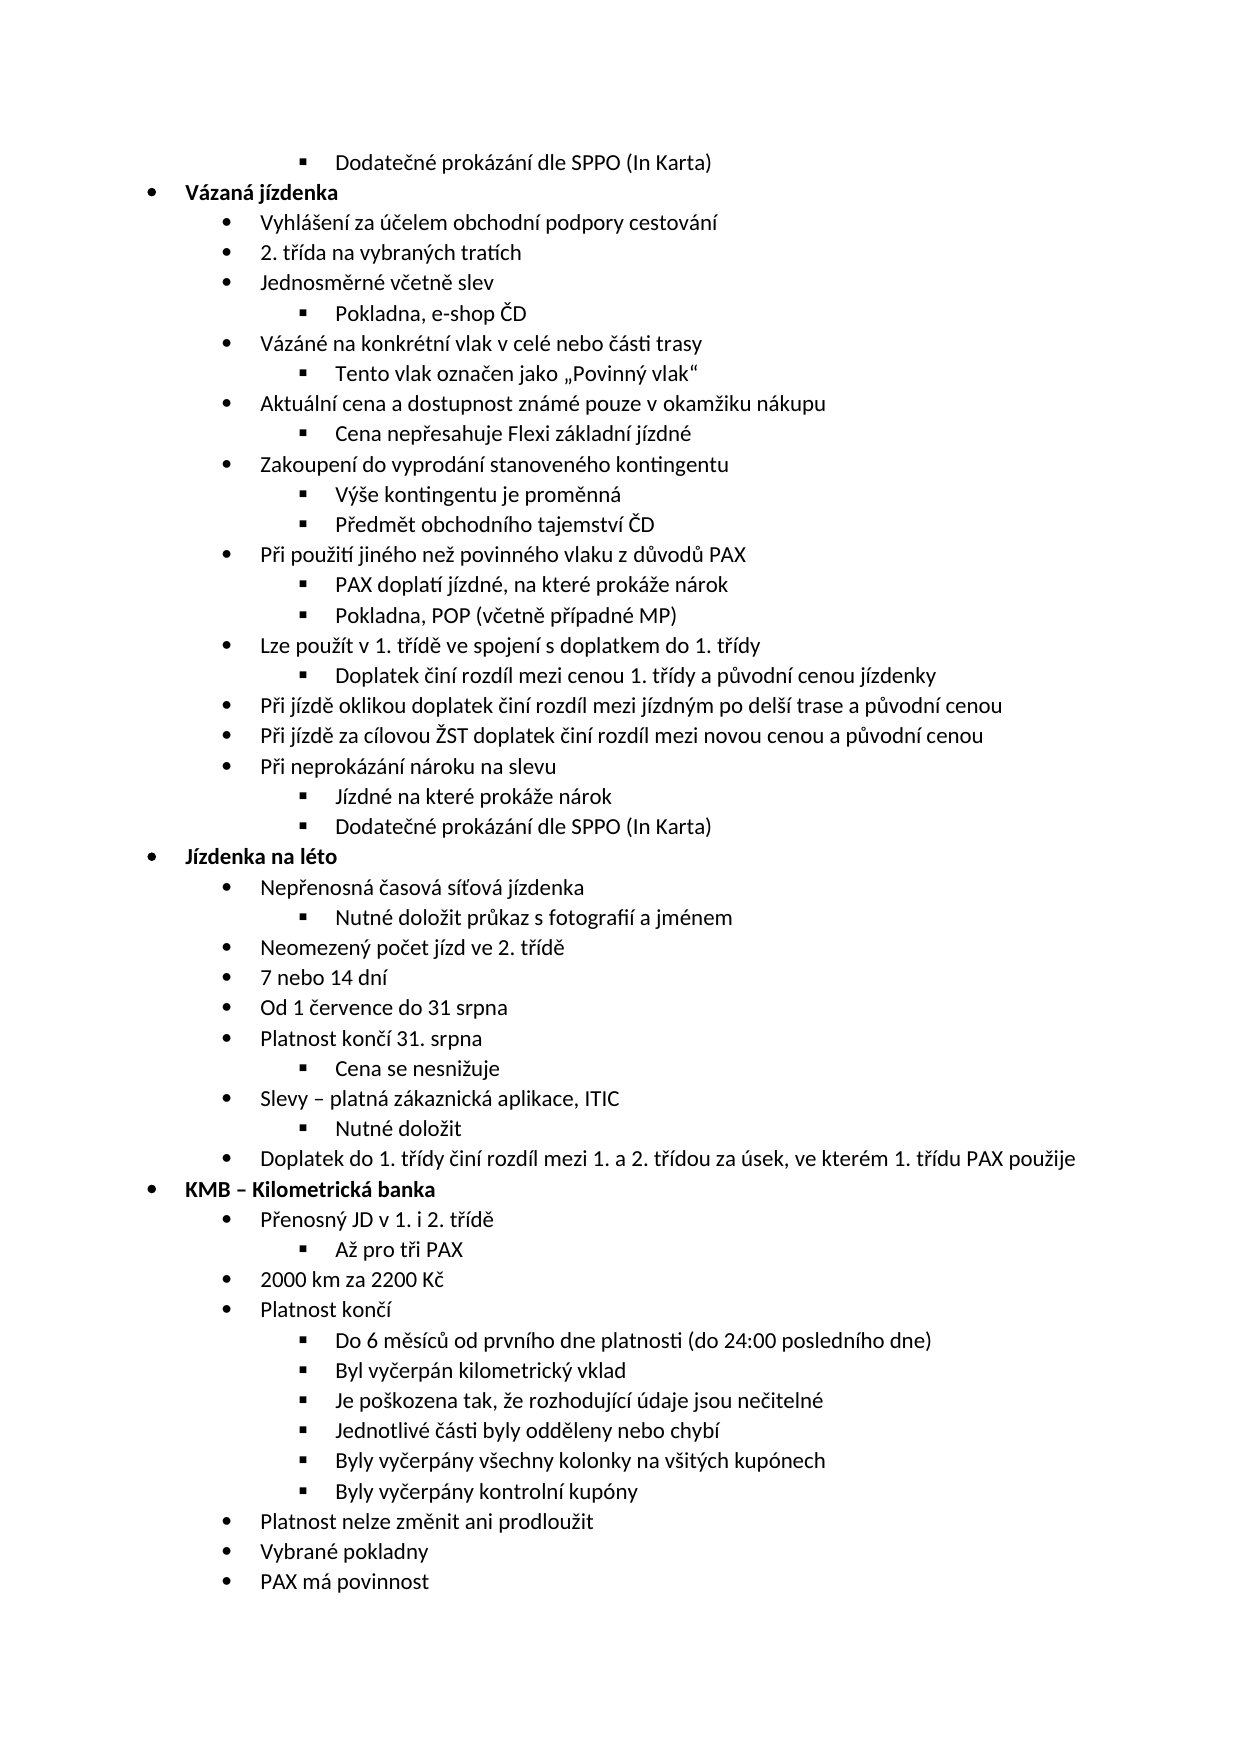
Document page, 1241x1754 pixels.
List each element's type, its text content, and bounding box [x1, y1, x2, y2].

list PAX doplatí jízdné, na které prokáže nárok [298, 571, 1093, 598]
list Byly vyčerpány kontrolní kupóny [298, 1477, 1093, 1505]
list Až pro tři PAX [298, 1235, 1093, 1263]
list Při jízdě za cílovou ŽST doplatek činí rozdíl mezi novou cenou a původní cenou [223, 722, 1093, 749]
list 2. třída na vybraných tratích [223, 238, 1093, 266]
list Přenosný JD v 1. i 2. třídě [223, 1205, 1093, 1233]
list Předmět obchodního tajemství ČD [298, 510, 1093, 538]
list Při neprokázání nároku na slevu [223, 752, 1093, 780]
list Doplatek do 1. třídy činí rozdíl mezi 1. a 2. třídou za úsek, ve kterém 1. třídu PAX použije [223, 1144, 1093, 1172]
list Dodatečné prokázání dle SPPO (In Karta) [298, 148, 1093, 176]
list Při jízdě oklikou doplatek činí rozdíl mezi jízdným po delší trase a původní cenou [223, 691, 1093, 719]
list Aktuální cena a dostupnost známé pouze v okamžiku nákupu [223, 389, 1093, 417]
list Platnost končí 31. srpna [223, 1024, 1093, 1052]
list Dodatečné prokázání dle SPPO (In Karta) [298, 812, 1093, 840]
list Od 1 července do 31 srpna [223, 993, 1093, 1021]
list Platnost končí [223, 1296, 1093, 1323]
list Vybrané pokladny [223, 1537, 1093, 1565]
list Zakoupení do vyprodání stanoveného kontingentu [223, 450, 1093, 478]
list 7 nebo 14 dní [223, 963, 1093, 991]
list Byly vyčerpány všechny kolonky na všitých kupónech [298, 1447, 1093, 1474]
list 2000 km za 2200 Kč [223, 1265, 1093, 1293]
list Jízdné na které prokáže nárok [298, 782, 1093, 810]
list Do 6 měsíců od prvního dne platnosti (do 24:00 posledního dne) [298, 1326, 1093, 1354]
list Byl vyčerpán kilometrický vklad [298, 1356, 1093, 1384]
list Jízdenka na léto [148, 842, 1093, 870]
list Při použití jiného než povinného vlaku z důvodů PAX [223, 540, 1093, 568]
list Vázaná jízdenka [148, 178, 1093, 206]
list Pokladna, POP (včetně případné MP) [298, 601, 1093, 629]
list Vázáné na konkrétní vlak v celé nebo části trasy [223, 329, 1093, 357]
list Jednosměrné včetně slev [223, 268, 1093, 296]
list Neomezený počet jízd ve 2. třídě [223, 933, 1093, 961]
list Platnost nelze změnit ani prodloužit [223, 1507, 1093, 1535]
list Nutné doložit průkaz s fotografií a jménem [298, 903, 1093, 931]
list Lze použít v 1. třídě ve spojení s doplatkem do 1. třídy [223, 631, 1093, 659]
list KMB – Kilometrická banka [148, 1175, 1093, 1203]
list Doplatek činí rozdíl mezi cenou 1. třídy a původní cenou jízdenky [298, 661, 1093, 689]
list Cena se nesnižuje [298, 1054, 1093, 1082]
list Nutné doložit [298, 1114, 1093, 1142]
list Vyhlášení za účelem obchodní podpory cestování [223, 208, 1093, 236]
list PAX má povinnost [223, 1567, 1093, 1595]
list Pokladna, e-shop ČD [298, 299, 1093, 327]
list Nepřenosná časová síťová jízdenka [223, 873, 1093, 901]
list Výše kontingentu je proměnná [298, 480, 1093, 508]
list Je poškozena tak, že rozhodující údaje jsou nečitelné [298, 1386, 1093, 1414]
list Slevy – platná zákaznická aplikace, ITIC [223, 1084, 1093, 1112]
list Cena nepřesahuje Flexi základní jízdné [298, 419, 1093, 447]
list Tento vlak označen jako „Povinný vlak“ [298, 359, 1093, 387]
list Jednotlivé části byly odděleny nebo chybí [298, 1416, 1093, 1444]
